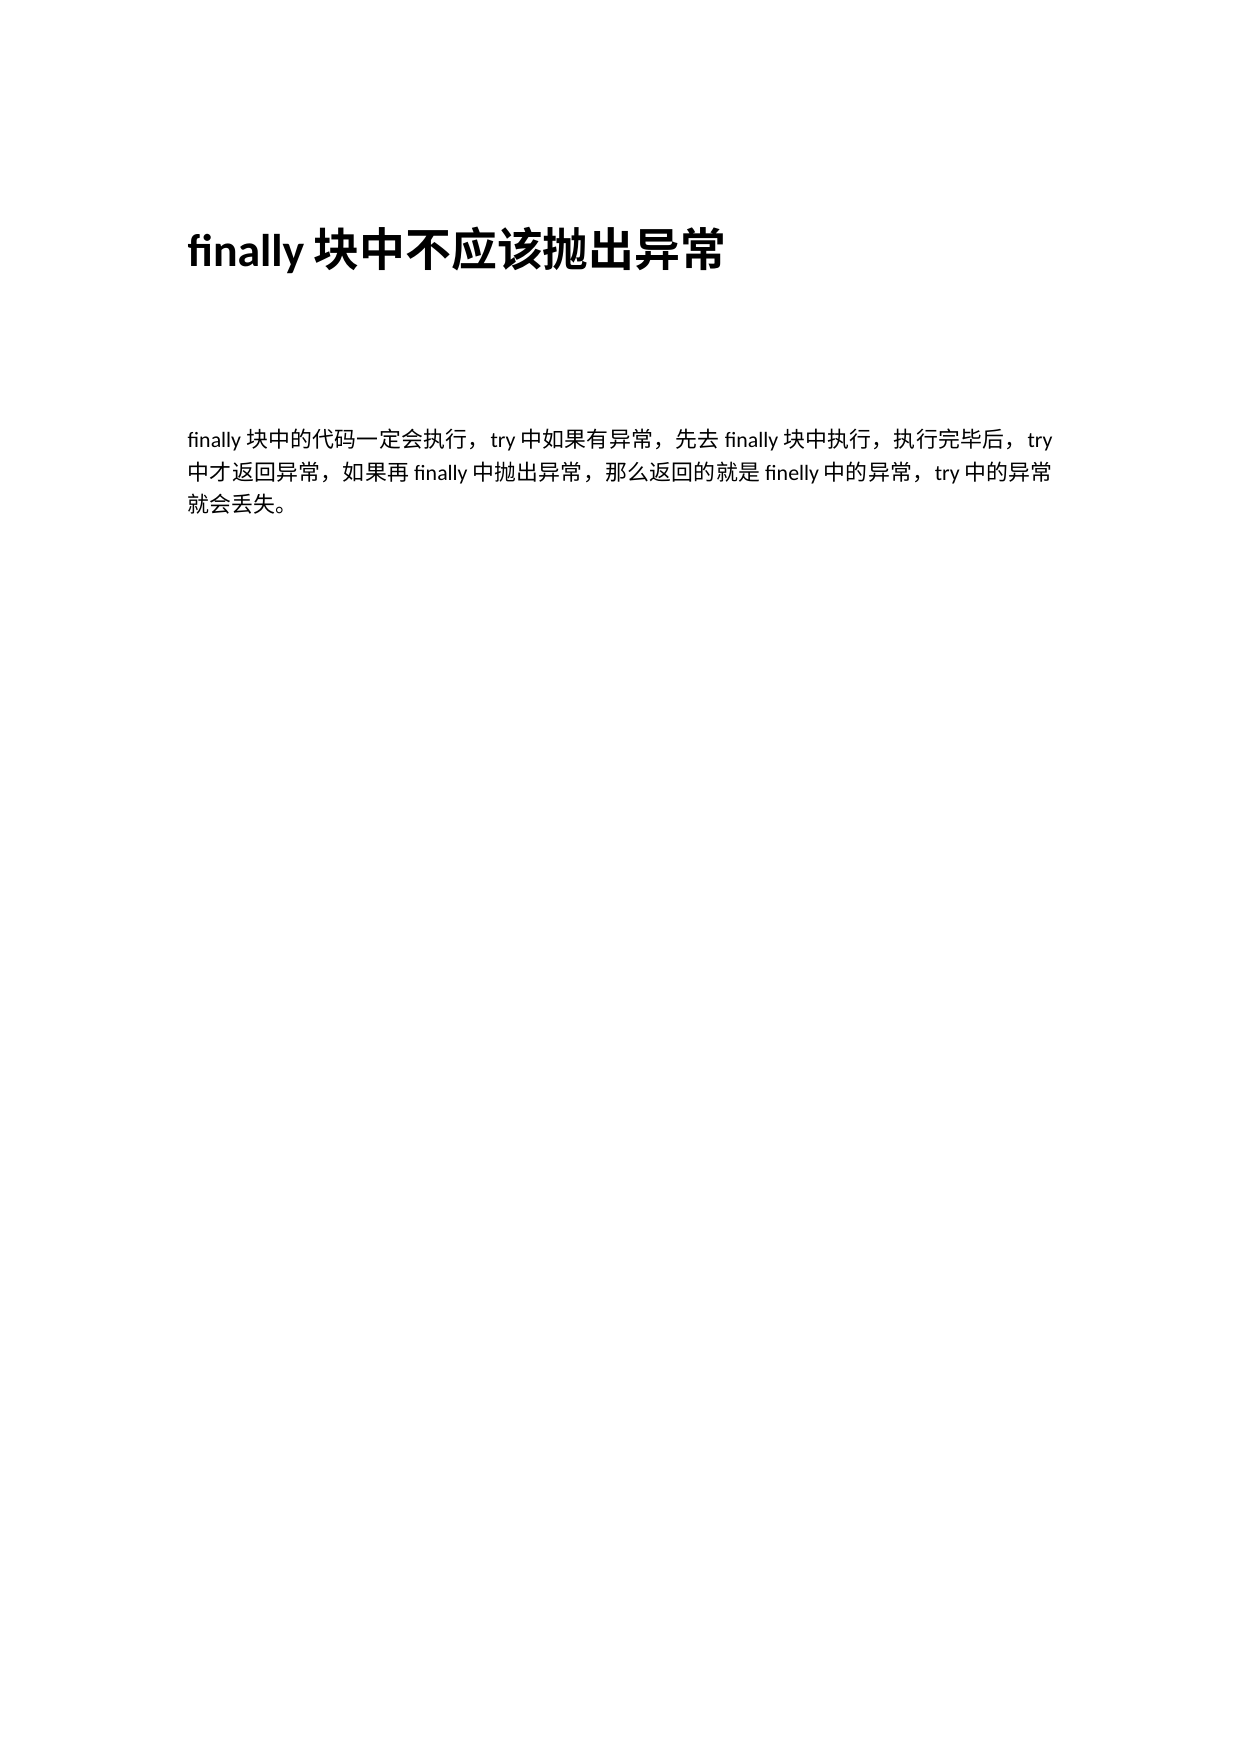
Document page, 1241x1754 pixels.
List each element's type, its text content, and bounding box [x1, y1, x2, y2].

text finally块中的代码一定会执行，try中如果有异常，先去finally块中执行，执行完毕后，try中才返回异常，如果再finally中抛出异常，那么返回的就是finelly中的异常，try中的异常就会丢失。 [187, 422, 1053, 519]
subtitle finally块中不应该抛出异常 [187, 197, 1053, 295]
